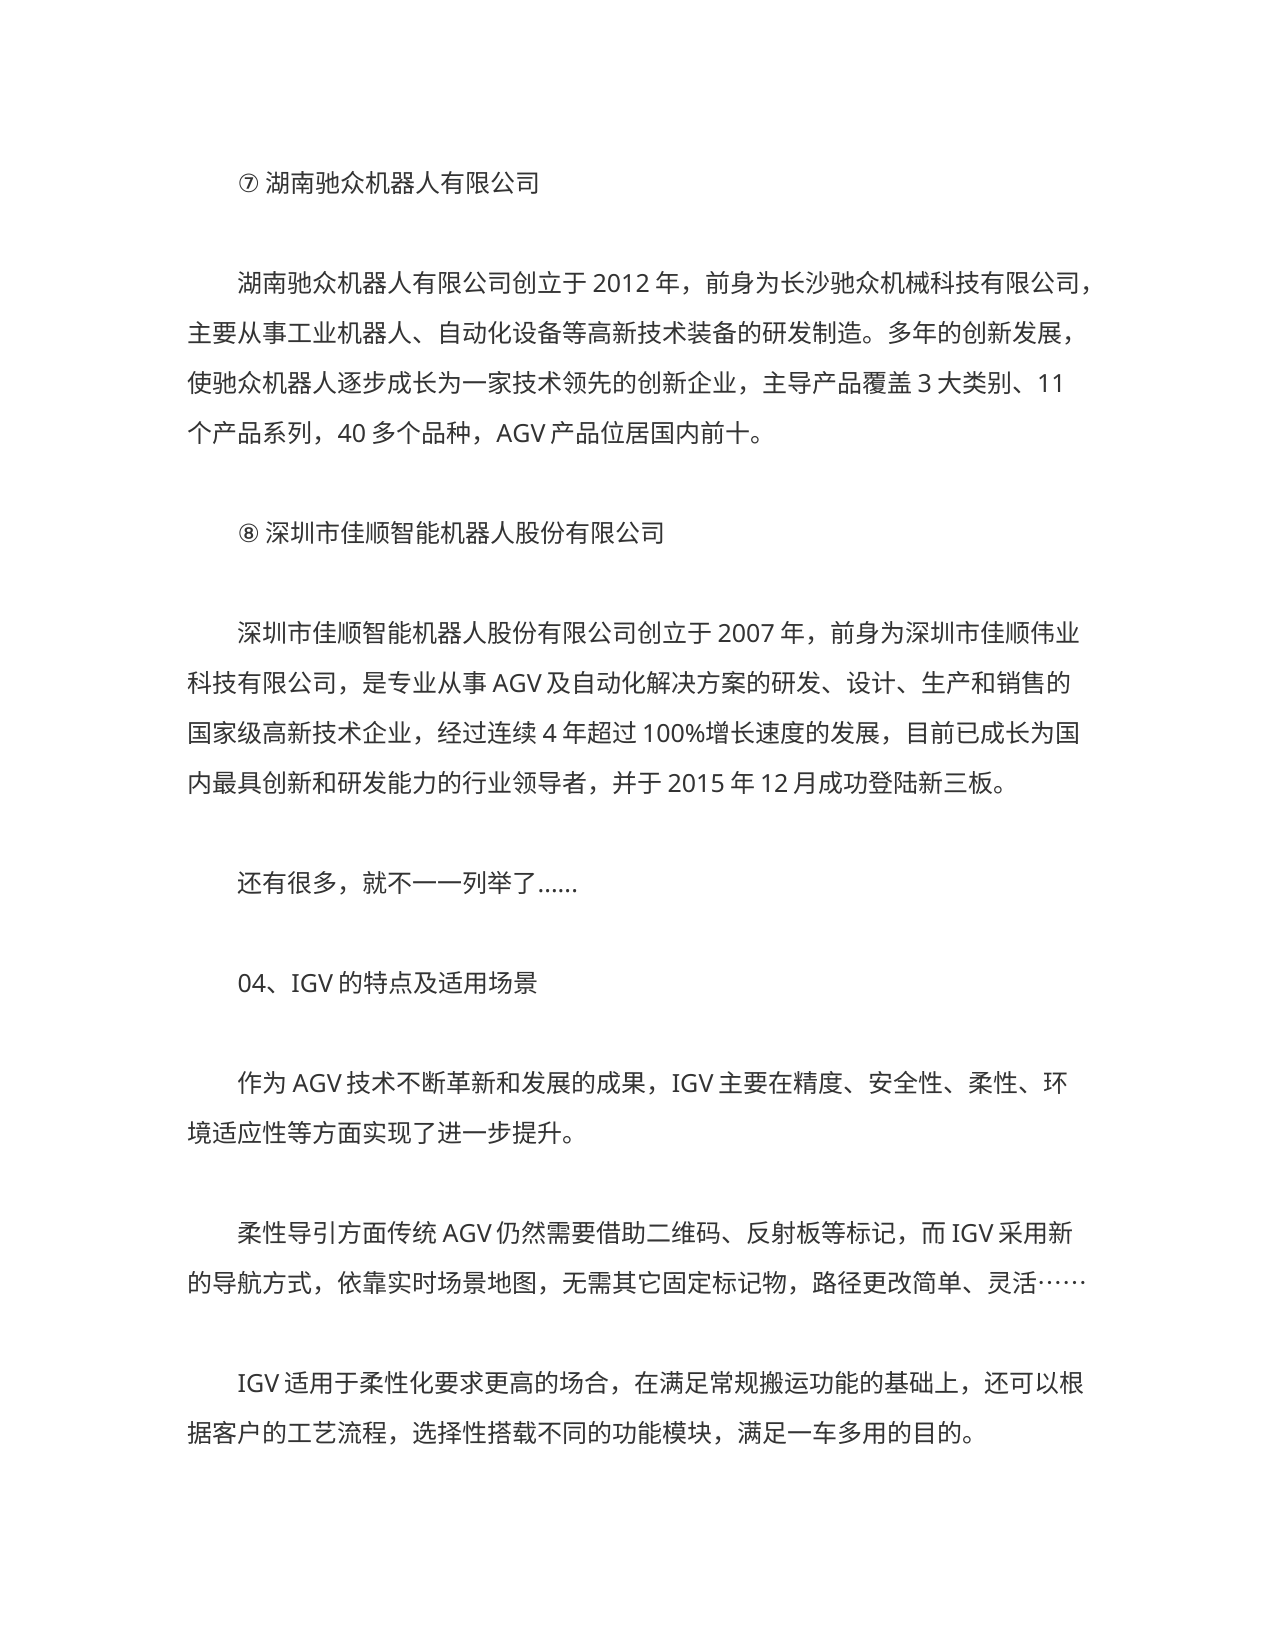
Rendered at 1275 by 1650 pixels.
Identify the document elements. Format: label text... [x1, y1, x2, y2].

text 作为AGV技术不断革新和发展的成果，IGV主要在精度、安全性、柔性、环境适应性等方面实现了进一步提升。 [187, 1050, 1087, 1150]
text ⑦湖南驰众机器人有限公司 [187, 150, 1087, 200]
text IGV适用于柔性化要求更高的场合，在满足常规搬运功能的基础上，还可以根据客户的工艺流程，选择性搭载不同的功能模块，满足一车多用的目的。 [187, 1350, 1087, 1450]
text 还有很多，就不一一列举了...... [187, 850, 1087, 900]
text 柔性导引方面传统AGV仍然需要借助二维码、反射板等标记，而IGV采用新的导航方式，依靠实时场景地图，无需其它固定标记物，路径更改简单、灵活…… [187, 1200, 1087, 1300]
text 湖南驰众机器人有限公司创立于2012年，前身为长沙驰众机械科技有限公司，主要从事工业机器人、自动化设备等高新技术装备的研发制造。多年的创新发展，使驰众机器人逐步成长为一家技术领先的创新企业，主导产品覆盖3大类别、11个产品系列，40多个品种，AGV产品位居国内前十。 [187, 250, 1087, 450]
text 04、IGV的特点及适用场景 [187, 950, 1087, 1000]
text 深圳市佳顺智能机器人股份有限公司创立于2007年，前身为深圳市佳顺伟业科技有限公司，是专业从事AGV及自动化解决方案的研发、设计、生产和销售的国家级高新技术企业，经过连续4年超过100%增长速度的发展，目前已成长为国内最具创新和研发能力的行业领导者，并于2015年12月成功登陆新三板。 [187, 600, 1087, 800]
text ⑧深圳市佳顺智能机器人股份有限公司 [187, 500, 1087, 550]
